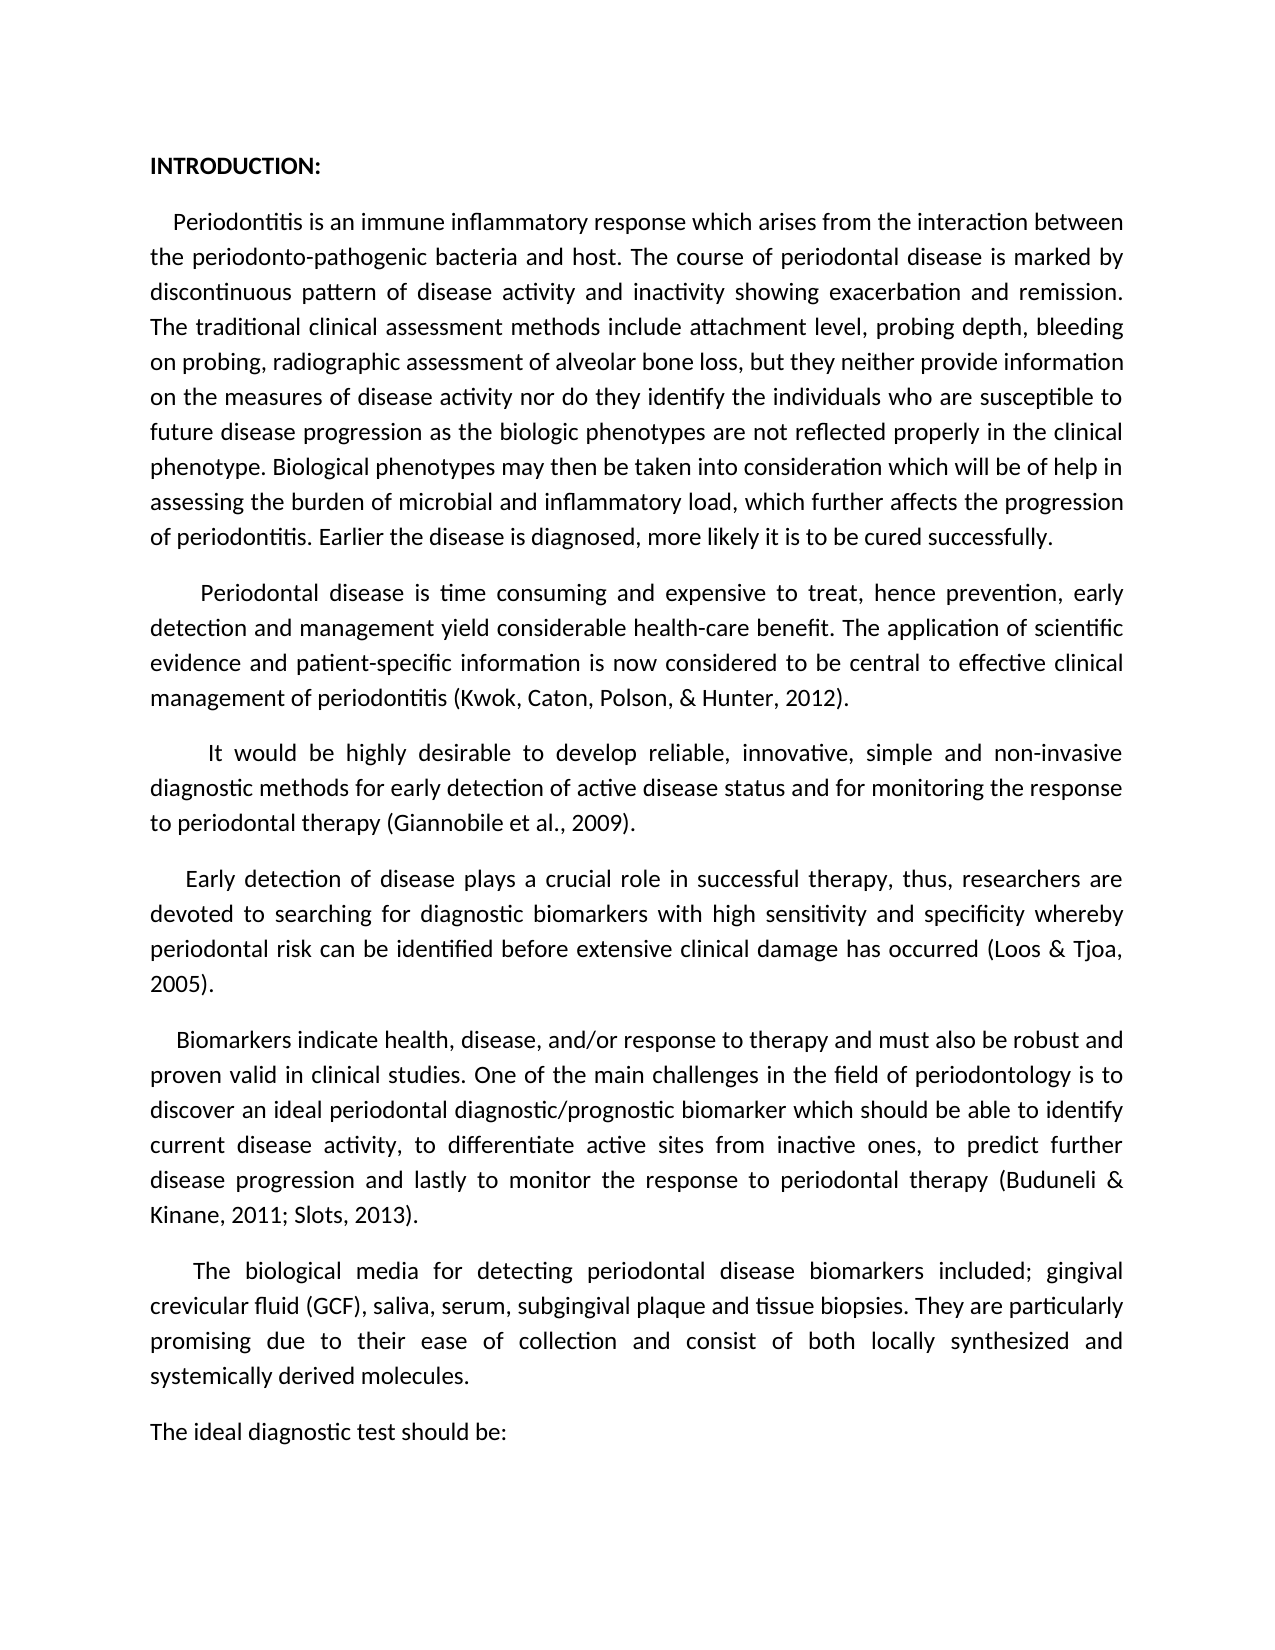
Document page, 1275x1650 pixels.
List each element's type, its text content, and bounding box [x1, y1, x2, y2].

text The ideal diagnostic test should be: [150, 1416, 1125, 1446]
text It would be highly desirable to develop reliable, innovative, simple and non-invasive diagnostic methods for early detection of active disease status and for monitoring the response to periodontal therapy (Giannobile et al., 2009). [150, 737, 1125, 838]
text Early detection of disease plays a crucial role in successful therapy, thus, researchers are devoted to searching for diagnostic biomarkers with high sensitivity and specificity whereby periodontal risk can be identified before extensive clinical damage has occurred (Loos & Tjoa, 2005). [150, 863, 1125, 999]
text Periodontal disease is time consuming and expensive to treat, hence prevention, early detection and management yield considerable health-care benefit. The application of scientific evidence and patient-specific information is now considered to be central to effective clinical management of periodontitis (Kwok, Caton, Polson, & Hunter, 2012). [150, 577, 1125, 712]
text INTRODUCTION: [150, 150, 1125, 181]
text Biomarkers indicate health, disease, and/or response to therapy and must also be robust and proven valid in clinical studies. One of the main challenges in the field of periodontology is to discover an ideal periodontal diagnostic/prognostic biomarker which should be able to identify current disease activity, to differentiate active sites from inactive ones, to predict further disease progression and lastly to monitor the response to periodontal therapy (Buduneli & Kinane, 2011; Slots, 2013). [150, 1024, 1125, 1230]
text Periodontitis is an immune inflammatory response which arises from the interaction between the periodonto-pathogenic bacteria and host. The course of periodontal disease is marked by discontinuous pattern of disease activity and inactivity showing exacerbation and remission. The traditional clinical assessment methods include attachment level, probing depth, bleeding on probing, radiographic assessment of alveolar bone loss, but they neither provide information on the measures of disease activity nor do they identify the individuals who are susceptible to future disease progression as the biologic phenotypes are not reflected properly in the clinical phenotype. Biological phenotypes may then be taken into consideration which will be of help in assessing the burden of microbial and inflammatory load, which further affects the progression of periodontitis. Earlier the disease is diagnosed, more likely it is to be cured successfully. [150, 206, 1125, 551]
text The biological media for detecting periodontal disease biomarkers included; gingival crevicular fluid (GCF), saliva, serum, subgingival plaque and tissue biopsies. They are particularly promising due to their ease of collection and consist of both locally synthesized and systemically derived molecules. [150, 1255, 1125, 1391]
